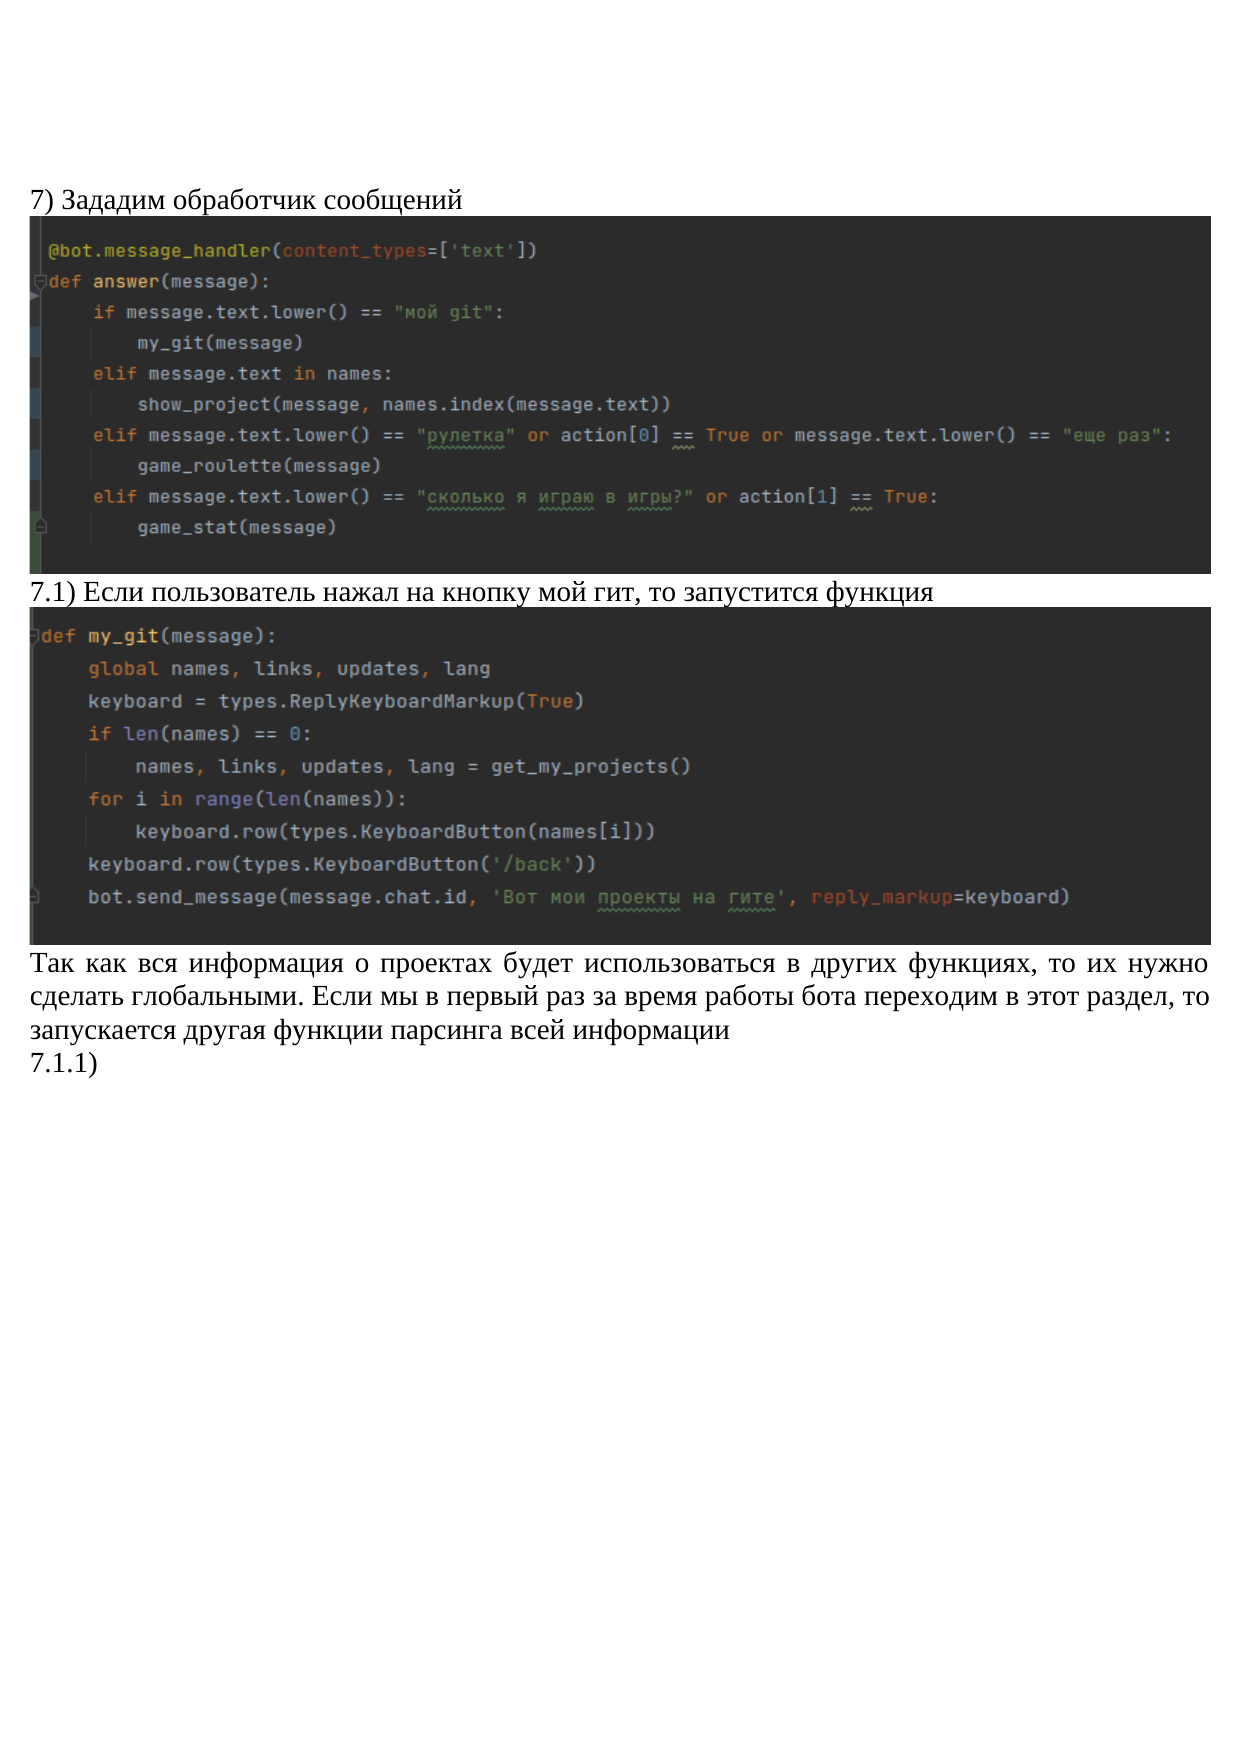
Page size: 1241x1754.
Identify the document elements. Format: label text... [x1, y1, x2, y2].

text 7) Зададим обработчик сообщений [29, 182, 1211, 216]
picture [29, 216, 1211, 574]
text 7.1) Если пользователь нажал на кнопку мой гит, то запустится функция [29, 574, 1211, 607]
text Так как вся информация о проектах будет использоваться в других функциях, то их нужно сделать глобальными. Если мы в первый раз за время работы бота переходим в этот раздел, то запускается другая функции парсинга всей информации [29, 945, 1211, 1045]
picture [29, 607, 1211, 945]
text 7.1.1) [29, 1045, 1211, 1079]
